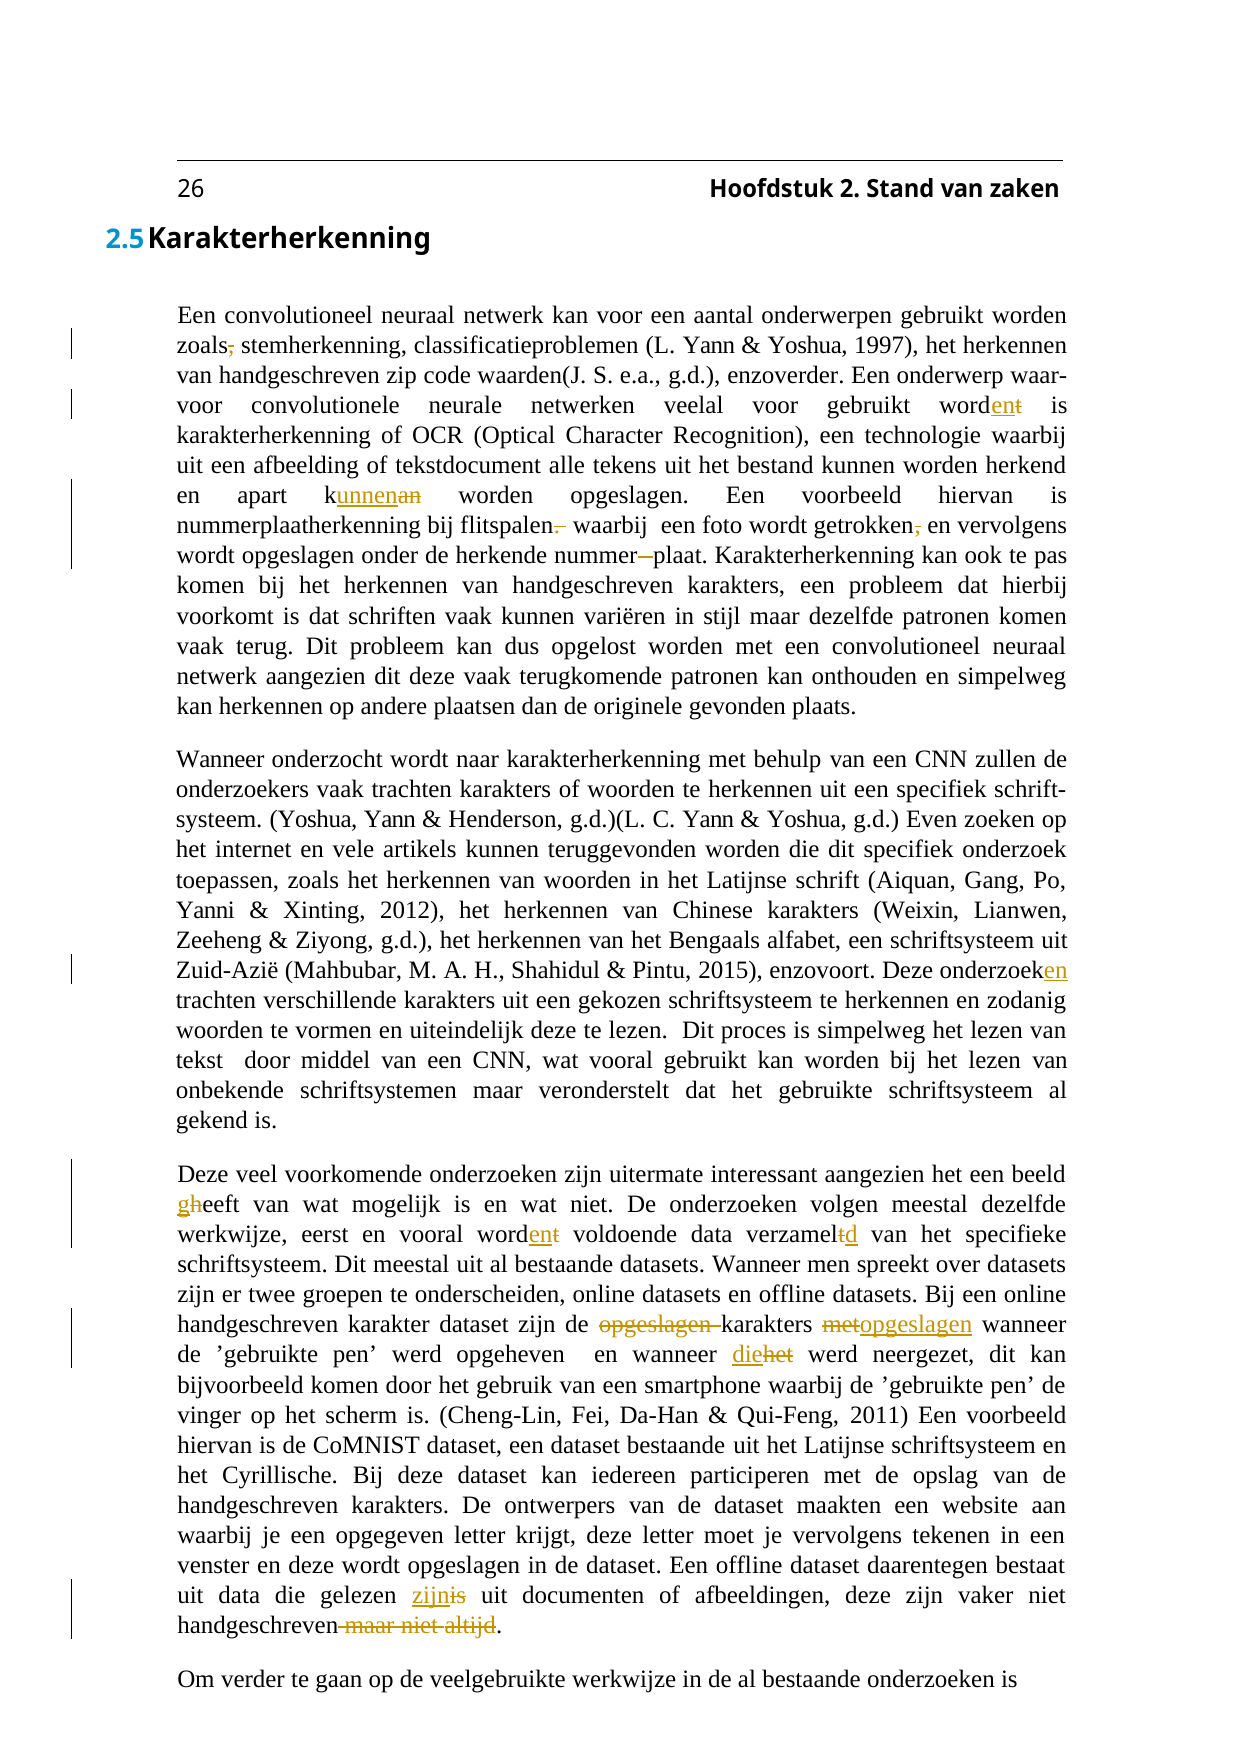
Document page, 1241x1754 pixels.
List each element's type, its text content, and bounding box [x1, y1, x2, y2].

text Deze veel voorkomende onderzoeken zijn uitermate interessant aangezien het een beeld eeft van wat mogelijk is en wat niet. De onderzoeken volgen meestal dezelfde werkwijze, eerst en vooral word voldoende data verzamel van het specifieke schriftsysteem. Dit meestal uit al bestaande datasets. Wanneer men spreekt over datasets zijn er twee groepen te onderscheiden, online datasets en offline datasets. Bij een online handgeschreven karakter dataset zijn de karakters wanneer de ’gebruikte pen’ werd opgeheven en wanneer werd neergezet, dit kan bijvoorbeeld komen door het gebruik van een smartphone waarbij de ’gebruikte pen’ de vinger op het scherm is. (Cheng-Lin, Fei, Da-Han & Qui-Feng, 2011) Een voorbeeld hiervan is de CoMNIST dataset, een dataset bestaande uit het Latijnse schriftsysteem en het Cyrillische. Bij deze dataset kan iedereen participeren met de opslag van de handgeschreven karakters. De ontwerpers van de dataset maakten een website aan waarbij je een opgegeven letter krijgt, deze letter moet je vervolgens tekenen in een venster en deze wordt opgeslagen in de dataset. Een offline dataset daarentegen bestaat uit data die gelezen uit documenten of afbeeldingen, deze zijn vaker niet handgeschreven. [177, 1159, 1066, 1639]
text Een convolutioneel neuraal netwerk kan voor een aantal onderwerpen gebruikt worden zoals stemherkenning, classificatieproblemen (L. Yann & Yoshua, 1997), het herkennen van handgeschreven zip code waarden(J. S. e.a., g.d.), enzoverder. Een onderwerp waar- voor convolutionele neurale netwerken veelal voor gebruikt word is karakterherkenning of OCR (Optical Character Recognition), een technologie waarbij uit een afbeelding of tekstdocument alle tekens uit het bestand kunnen worden herkend en apart k worden opgeslagen. Een voorbeeld hiervan is nummerplaatherkenning bij flitspalen waarbij een foto wordt getrokken en vervolgens wordt opgeslagen onder de herkende nummerplaat. Karakterherkenning kan ook te pas komen bij het herkennen van handgeschreven karakters, een probleem dat hierbij voorkomt is dat schriften vaak kunnen variëren in stijl maar dezelfde patronen komen vaak terug. Dit probleem kan dus opgelost worden met een convolutioneel neuraal netwerk aangezien dit deze vaak terugkomende patronen kan onthouden en simpelweg kan herkennen op andere plaatsen dan de originele gevonden plaats. [176, 300, 1067, 720]
text Wanneer onderzocht wordt naar karakterherkenning met behulp van een CNN zullen de onderzoekers vaak trachten karakters of woorden te herkennen uit een specifiek schrift- systeem. (Yoshua, Yann & Henderson, g.d.)(L. C. Yann & Yoshua, g.d.) Even zoeken op het internet en vele artikels kunnen teruggevonden worden die dit specifiek onderzoek toepassen, zoals het herkennen van woorden in het Latijnse schrift (Aiquan, Gang, Po, Yanni & Xinting, 2012), het herkennen van Chinese karakters (Weixin, Lianwen, Zeeheng & Ziyong, g.d.), het herkennen van het Bengaals alfabet, een schriftsysteem uit Zuid-Azië (Mahbubar, M. A. H., Shahidul & Pintu, 2015), enzovoort. Deze onderzoek trachten verschillende karakters uit een gekozen schriftsysteem te herkennen en zodanig woorden te vormen en uiteindelijk deze te lezen. Dit proces is simpelweg het lezen van tekst door middel van een CNN, wat vooral gebruikt kan worden bij het lezen van onbekende schriftsystemen maar veronderstelt dat het gebruikte schriftsysteem al gekend is. [176, 744, 1067, 1134]
subtitle 26 Hoofdstuk 2. Stand van zaken [177, 126, 1201, 205]
list Karakterherkenning [105, 217, 1201, 257]
text Om verder te gaan op de veelgebruikte werkwijze in de al bestaande onderzoeken is [177, 1664, 1201, 1692]
